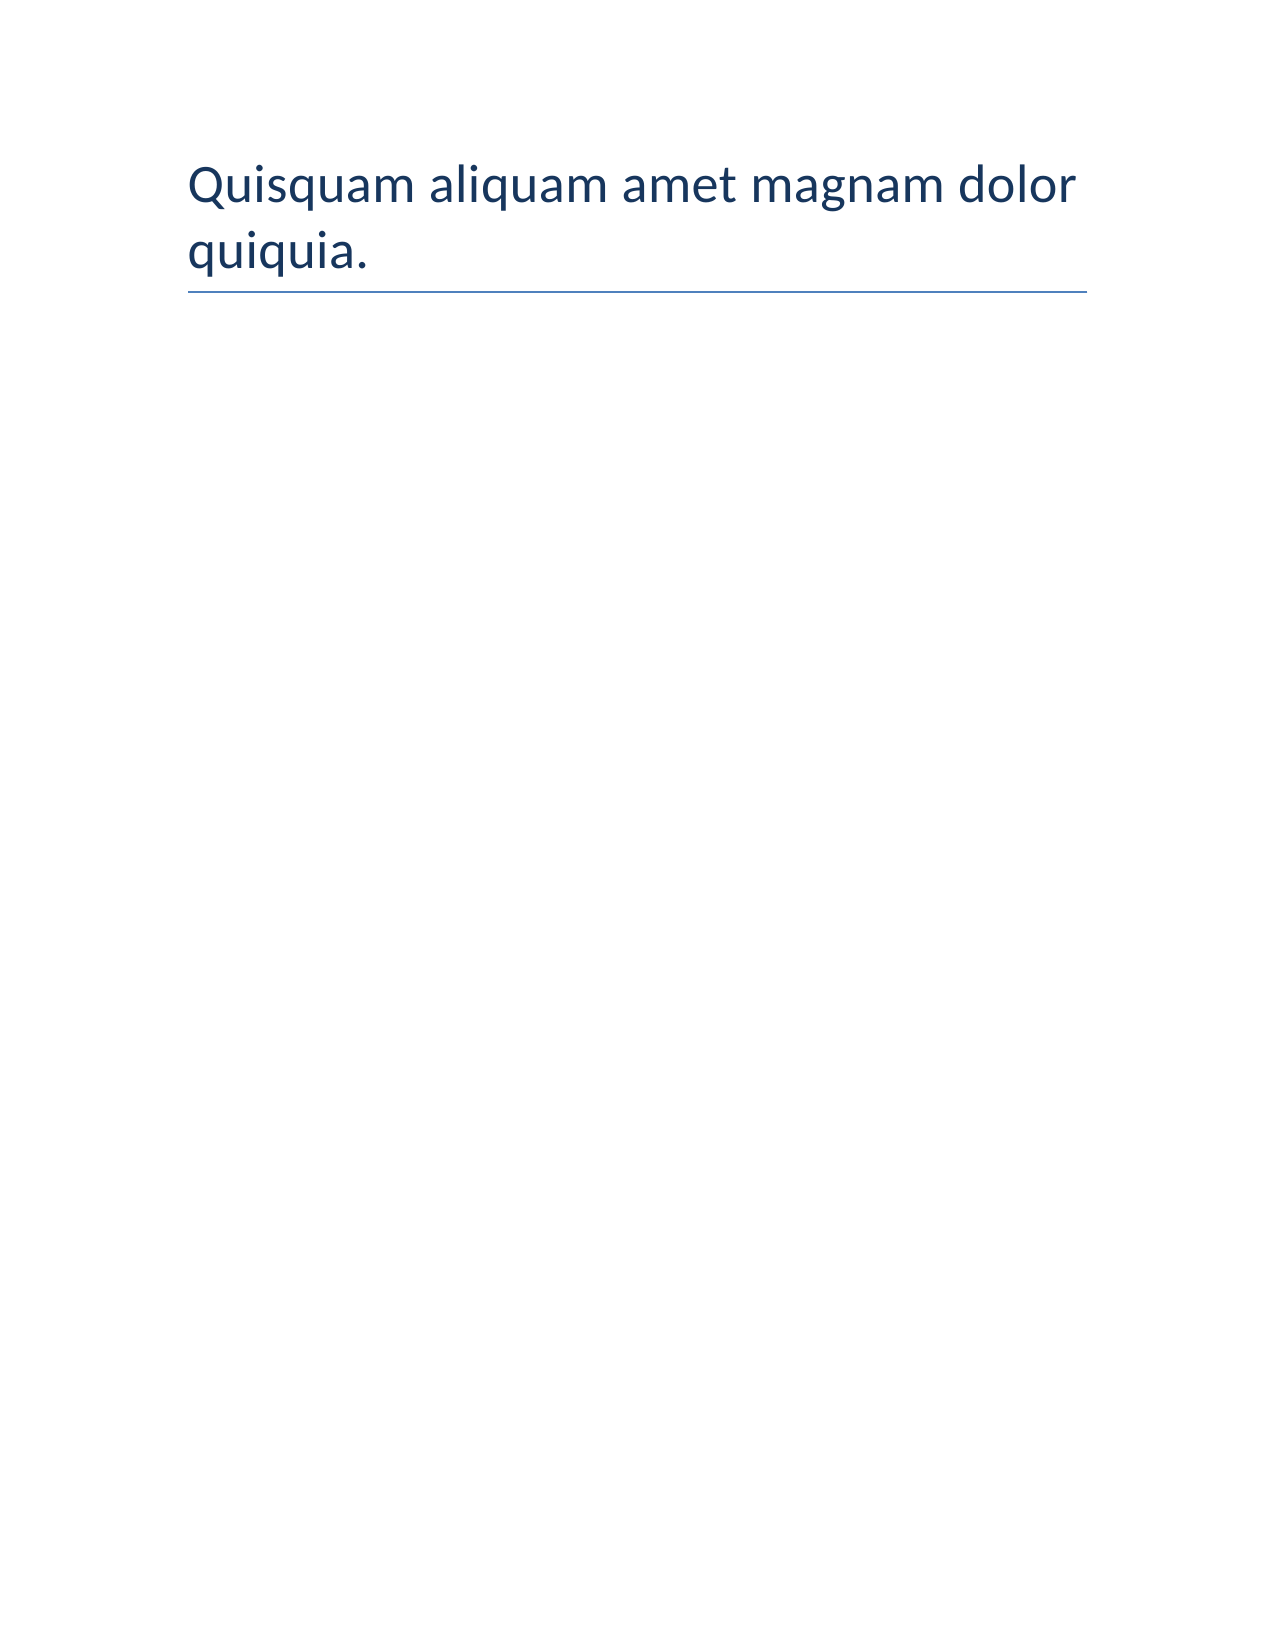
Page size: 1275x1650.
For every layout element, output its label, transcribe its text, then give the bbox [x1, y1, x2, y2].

title Quisquam aliquam amet magnam dolor quiquia. [187, 150, 1087, 293]
